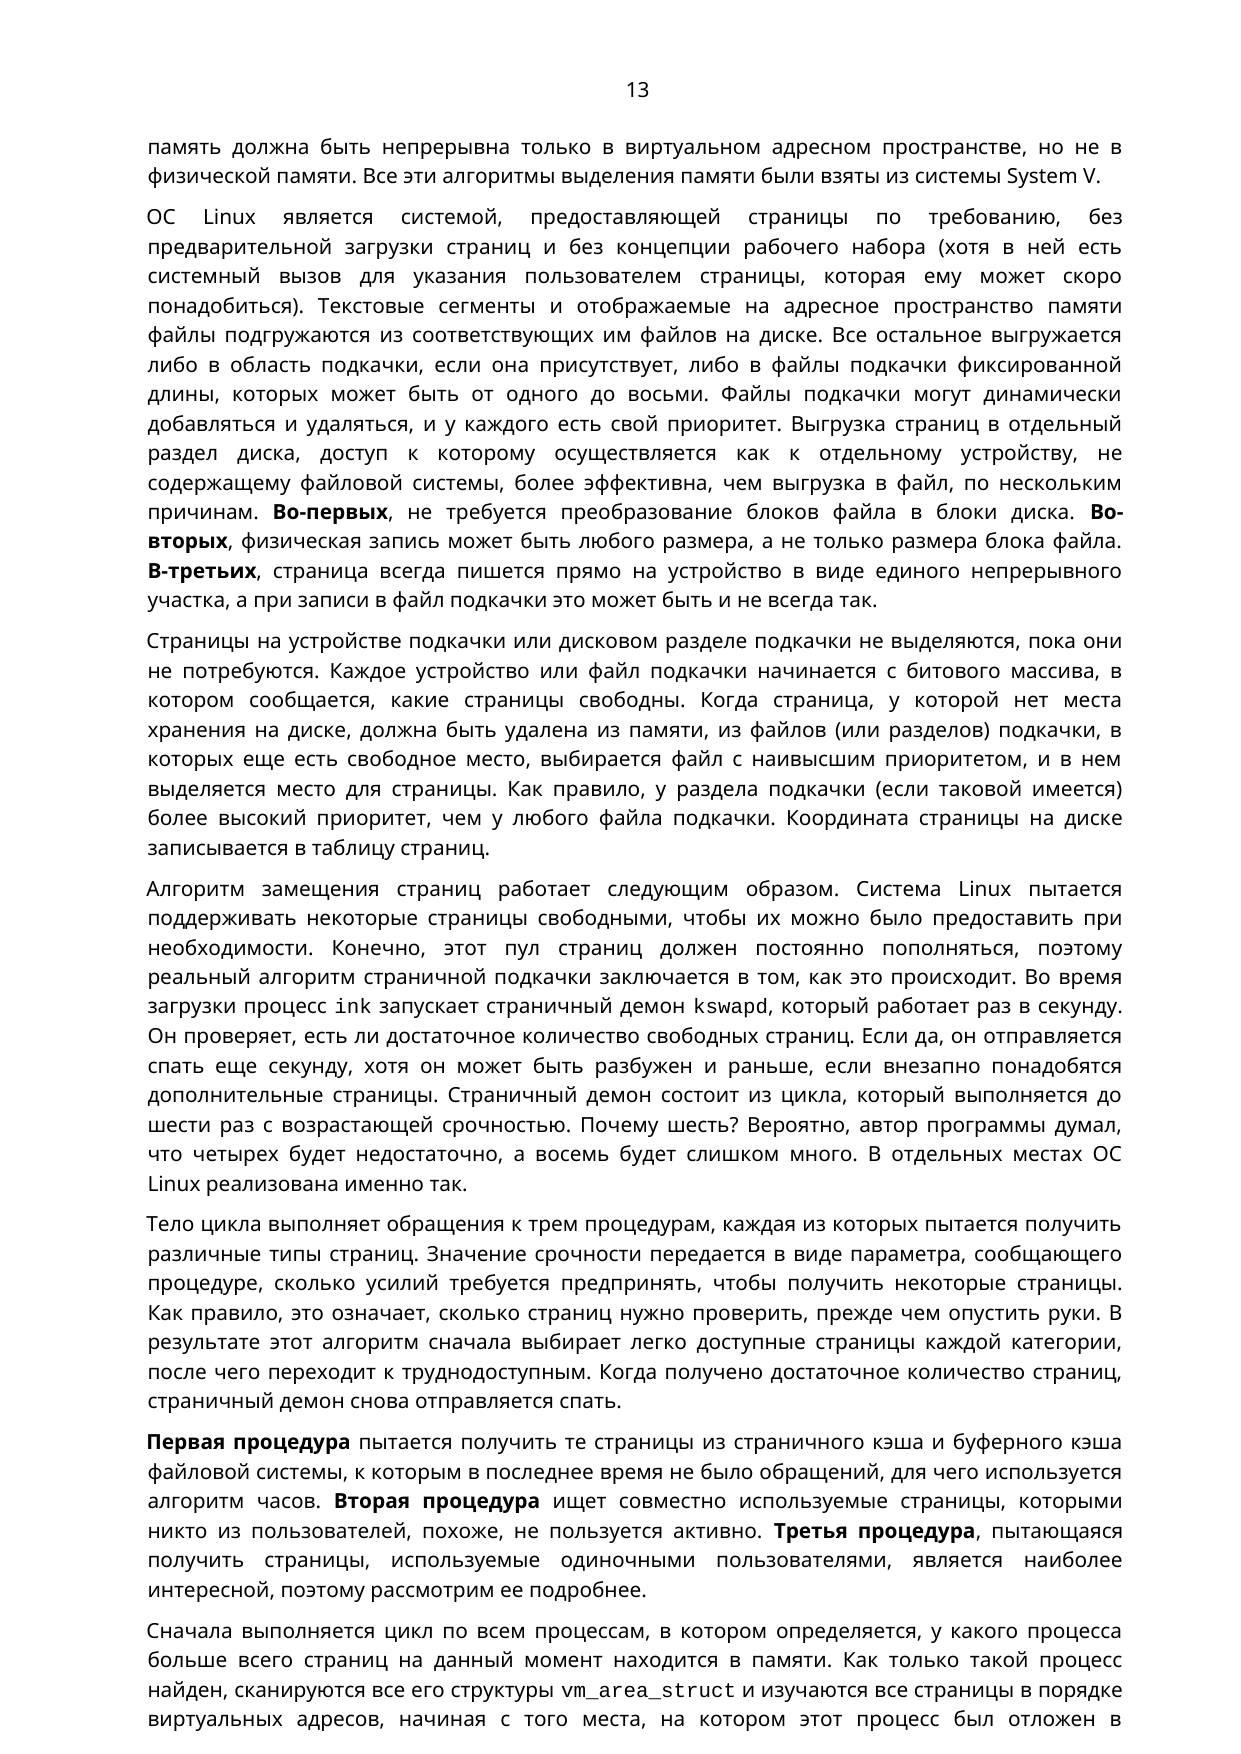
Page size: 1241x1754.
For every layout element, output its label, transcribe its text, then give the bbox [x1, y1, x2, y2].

text Страницы на устройстве подкачки или дисковом разделе подкачки не выделяются, пока они не потребуются. Каждое устройство или файл подкачки начинается с битового массива, в котором сообщается, какие страницы свободны. Когда страница, у которой нет места хранения на диске, должна быть удалена из памяти, из файлов (или разделов) подкачки, в которых еще есть свободное место, выбирается файл с наивысшим приоритетом, и в нем выделяется место для страницы. Как правило, у раздела подкачки (если таковой имеется) более высокий приоритет, чем у любого файла подкачки. Координата страницы на диске записывается в таблицу страниц. [146, 626, 1123, 861]
text Тело цикла выполняет обращения к трем процедурам, каждая из которых пытается получить различные типы страниц. Значение срочности передается в виде параметра, сообщающего процедуре, сколько усилий требуется предпринять, чтобы получить некоторые страницы. Как правило, это означает, сколько страниц нужно проверить, прежде чем опустить руки. В результате этот алгоритм сначала выбирает легко доступные страницы каждой категории, после чего переходит к труднодоступным. Когда получено достаточное количество страниц, страничный демон снова отправляется спать. [146, 1209, 1123, 1415]
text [146, 132, 1123, 190]
text Первая процедура пытается получить те страницы из страничного кэша и буферного кэша файловой системы, к которым в последнее время не было обращений, для чего используется алгоритм часов. Вторая процедура ищет совместно используемые страницы, которыми никто из пользователей, похоже, не пользуется активно. Третья процедура, пытающаяся получить страницы, используемые одиночными пользователями, является наиболее интересной, поэтому рассмотрим ее подробнее. [146, 1427, 1123, 1603]
text Алгоритм замещения страниц работает следующим образом. Система Linux пытается поддерживать некоторые страницы свободными, чтобы их можно было предоставить при необходимости. Конечно, этот пул страниц должен постоянно пополняться, поэтому реальный алгоритм страничной подкачки заключается в том, как это происходит. Во время загрузки процесс ink запускает страничный демон kswapd, который работает раз в секунду. Он проверяет, есть ли достаточное количество свободных страниц. Если да, он отправляется спать еще секунду, хотя он может быть разбужен и раньше, если внезапно понадобятся дополнительные страницы. Страничный демон состоит из цикла, который выполняется до шести раз с возрастающей срочностью. Почему шесть? Вероятно, автор программы думал, что четырех будет недостаточно, а восемь будет слишком много. В отдельных местах ОС Linux реализована именно так. [146, 874, 1123, 1197]
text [146, 1616, 1123, 1733]
text ОС Linux является системой, предоставляющей страницы по требованию, без предварительной загрузки страниц и без концепции рабочего набора (хотя в ней есть системный вызов для указания пользователем страницы, которая ему может скоро понадобиться). Текстовые сегменты и отображаемые на адресное пространство памяти файлы подгружаются из соответствующих им файлов на диске. Все остальное выгружается либо в область подкачки, если она присутствует, либо в файлы подкачки фиксированной длины, которых может быть от одного до восьми. Файлы подкачки могут динамически добавляться и удаляться, и у каждого есть свой приоритет. Выгрузка страниц в отдельный раздел диска, доступ к которому осуществляется как к отдельному устройству, не содержащему файловой системы, более эффективна, чем выгрузка в файл, по нескольким причинам. Во-первых, не требуется преобразование блоков файла в блоки диска. Во-вторых, физическая запись может быть любого размера, а не только размера блока файла. В-третьих, страница всегда пишется прямо на устройство в виде единого непрерывного участка, а при записи в файл подкачки это может быть и не всегда так. [146, 202, 1123, 614]
